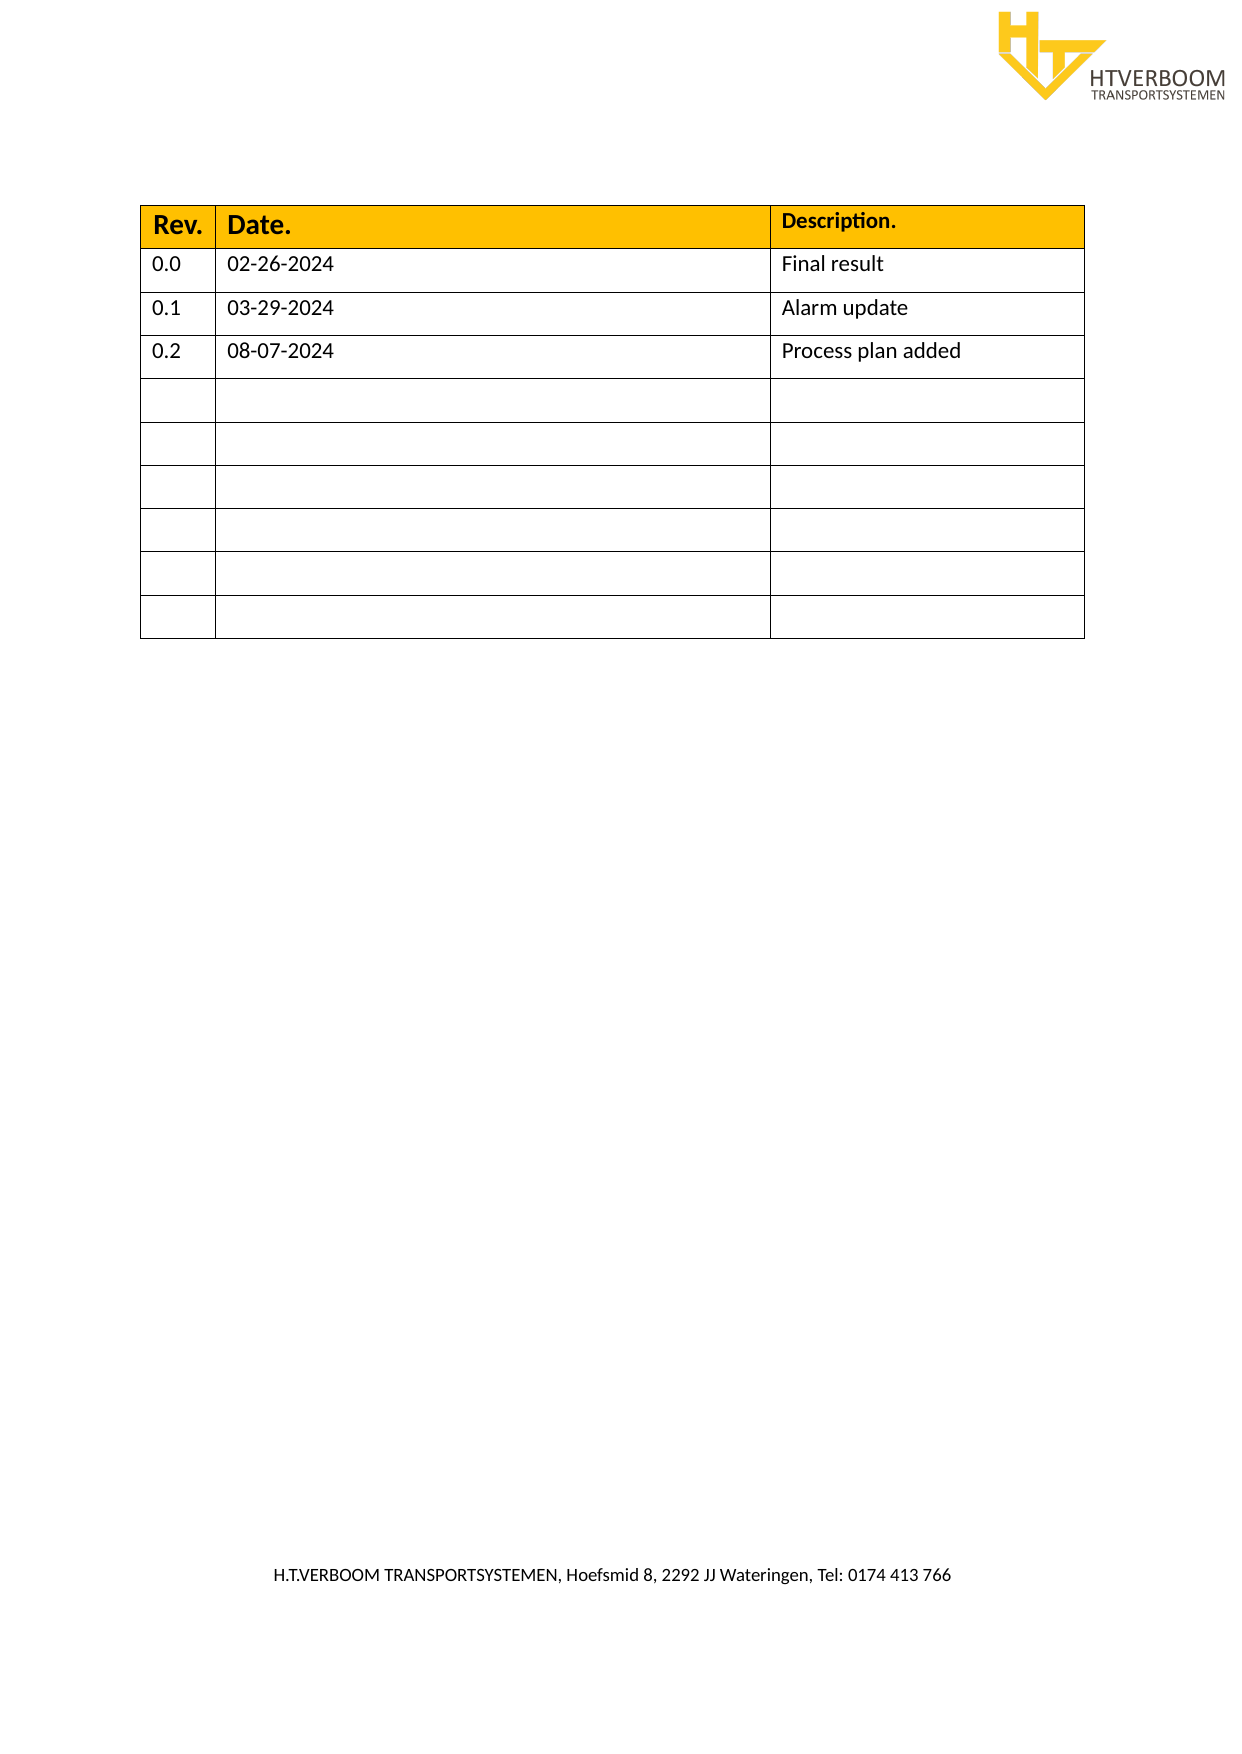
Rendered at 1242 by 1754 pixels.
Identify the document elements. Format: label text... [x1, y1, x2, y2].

table_cell [771, 423, 1084, 465]
table_cell [771, 466, 1084, 508]
table_cell 02-26-2024 [216, 249, 770, 292]
table_cell 0.2 [141, 336, 215, 377]
table_cell [141, 466, 215, 508]
table_cell [141, 423, 215, 465]
table_cell [141, 379, 215, 422]
table_cell [216, 379, 770, 422]
table_cell 03-29-2024 [216, 293, 770, 335]
table_cell [216, 423, 770, 465]
picture [987, 7, 1238, 105]
table_cell [141, 552, 215, 595]
table_cell [141, 509, 215, 551]
table_cell Alarm update [771, 293, 1084, 335]
table_cell [771, 596, 1084, 638]
table_cell [216, 552, 770, 595]
table_header Description. [771, 206, 1084, 248]
table_cell 0.1 [141, 293, 215, 335]
table_cell [141, 596, 215, 638]
table_cell 0.0 [141, 249, 215, 292]
table_cell 08-07-2024 [216, 336, 770, 377]
table_cell [771, 552, 1084, 595]
table_cell [771, 509, 1084, 551]
table_cell Process plan added [771, 336, 1084, 377]
table_cell Final result [771, 249, 1084, 292]
table_header Rev. [141, 206, 215, 248]
table_cell [216, 509, 770, 551]
table_cell [216, 466, 770, 508]
table_cell [216, 596, 770, 638]
table_header Date. [216, 206, 770, 248]
table_cell [771, 379, 1084, 422]
